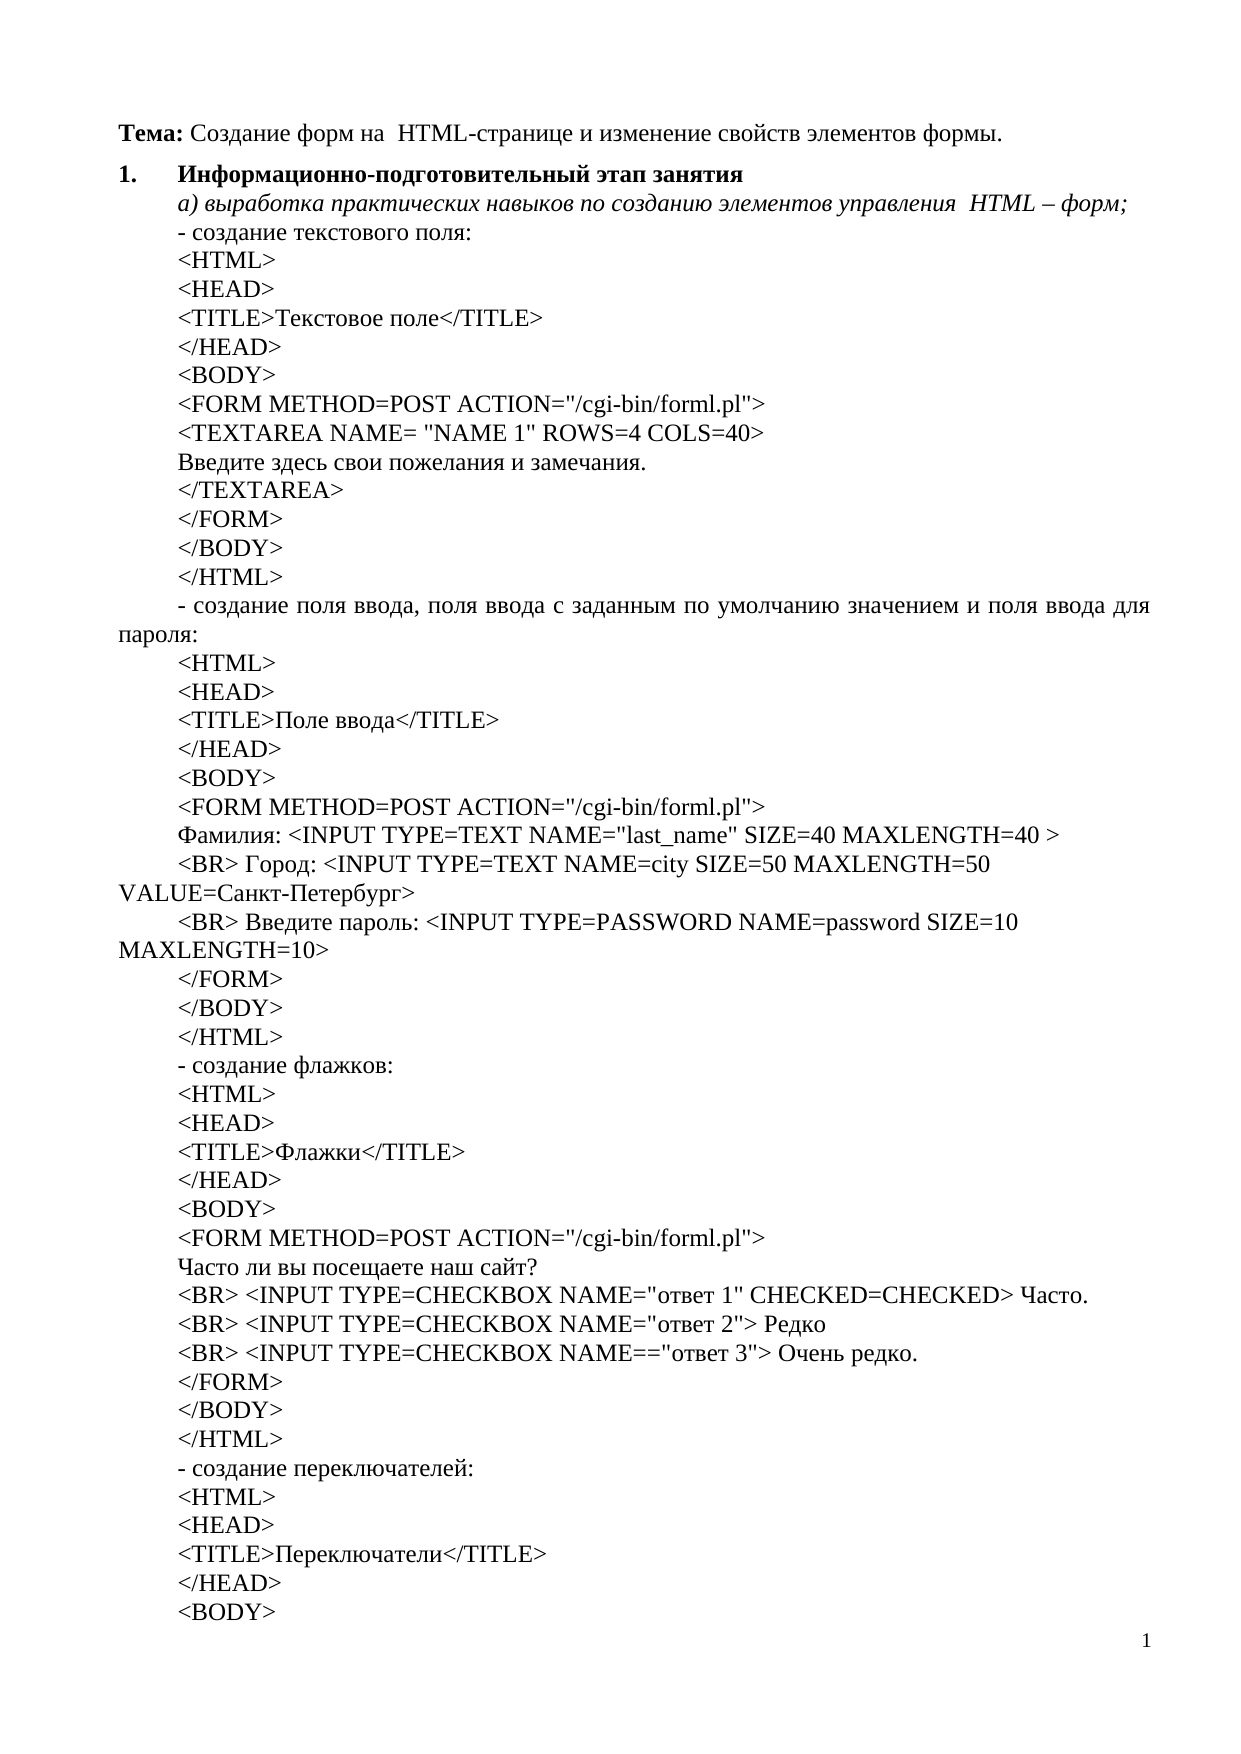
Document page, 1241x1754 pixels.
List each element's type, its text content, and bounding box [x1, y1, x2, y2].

text <HEAD> [118, 274, 1152, 303]
text </FORM> [118, 964, 1152, 993]
text <TITLE>Поле ввода</TITLE> [118, 706, 1152, 734]
text <HTML> [118, 1079, 1152, 1108]
text <HEAD> [118, 1108, 1152, 1137]
text <BODY> [118, 1194, 1152, 1223]
text </HTML> [118, 1022, 1152, 1051]
text </FORM> [118, 504, 1152, 533]
text <TITLE>Флажки</TITLE> [118, 1137, 1152, 1166]
text </HEAD> [118, 1568, 1152, 1597]
text - создание флажков: [118, 1051, 1152, 1079]
text <BR> Введите пароль: <INPUT TYPE=PASSWORD NAME=password SIZE=10 MAXLENGTH=10> [118, 907, 1152, 964]
text - создание текстового поля: [118, 217, 1152, 246]
text </TEXTAREA> [118, 476, 1152, 504]
text </HEAD> [118, 332, 1152, 361]
text </FORM> [118, 1367, 1152, 1396]
text <TITLE>Переключатели</TITLE> [118, 1539, 1152, 1568]
text Фамилия: <INPUT TYPE=TEXT NAME="last_name" SIZE=40 MAXLENGTH=40 > [118, 821, 1152, 849]
text <TITLE>Текстовое поле</TITLE> [118, 303, 1152, 332]
text Тема: Создание форм на HTML-странице и изменение свойств элементов формы. [118, 118, 1152, 147]
text - создание поля ввода, поля ввода с заданным по умолчанию значением и поля ввода для пароля: [118, 591, 1152, 648]
text <BR> Город: <INPUT TYPE=TEXT NAME=city SIZE=50 MAXLENGTH=50 VALUE=Caнкт-Петербyрг> [118, 849, 1152, 907]
text <TEXTAREA NAME= "NAME 1" ROWS=4 COLS=40> [118, 418, 1152, 447]
text <HTML> [118, 648, 1152, 677]
text а) выработка практических навыков по созданию элементов управления HTML – форм; [118, 188, 1152, 217]
text </HEAD> [118, 734, 1152, 763]
text Введите здесь свои пожелания и замечания. [118, 447, 1152, 476]
text <FORM METHOD=POST ACTION="/cgi-bin/forml.pl"> [118, 389, 1152, 418]
text <BR> <INPUT TYPE=CHECKBOX NAME=="ответ 3"> Очень редко. [118, 1338, 1152, 1367]
text <FORM METHOD=POST ACTION="/cgi-bin/forml.pl"> [118, 1223, 1152, 1252]
text <BODY> [118, 763, 1152, 792]
text <BR> <INPUT TYPE=CHECKBOX NAME="ответ 1" CHECKED=CHECKED> Часто. [118, 1281, 1152, 1309]
text </HTML> [118, 562, 1152, 591]
text </BODY> [118, 993, 1152, 1022]
text <HEAD> [118, 1511, 1152, 1539]
text </BODY> [118, 533, 1152, 562]
text - создание переключателей: [118, 1453, 1152, 1482]
text <BR> <INPUT TYPE=CHECKBOX NAME="ответ 2"> Редко [118, 1309, 1152, 1338]
text <BODY> [118, 361, 1152, 389]
text <HTML> [118, 1482, 1152, 1511]
list Информационно-подготовительный этап занятия [118, 159, 1152, 188]
text <HTML> [118, 246, 1152, 274]
text </HEAD> [118, 1166, 1152, 1194]
text </BODY> [118, 1396, 1152, 1424]
text </HTML> [118, 1424, 1152, 1453]
text Часто ли вы посещаете наш сайт? [118, 1252, 1152, 1281]
text <FORM METHOD=POST ACTION="/cgi-bin/forml.pl"> [118, 792, 1152, 821]
text <BODY> [118, 1597, 1152, 1626]
text <HEAD> [118, 677, 1152, 706]
